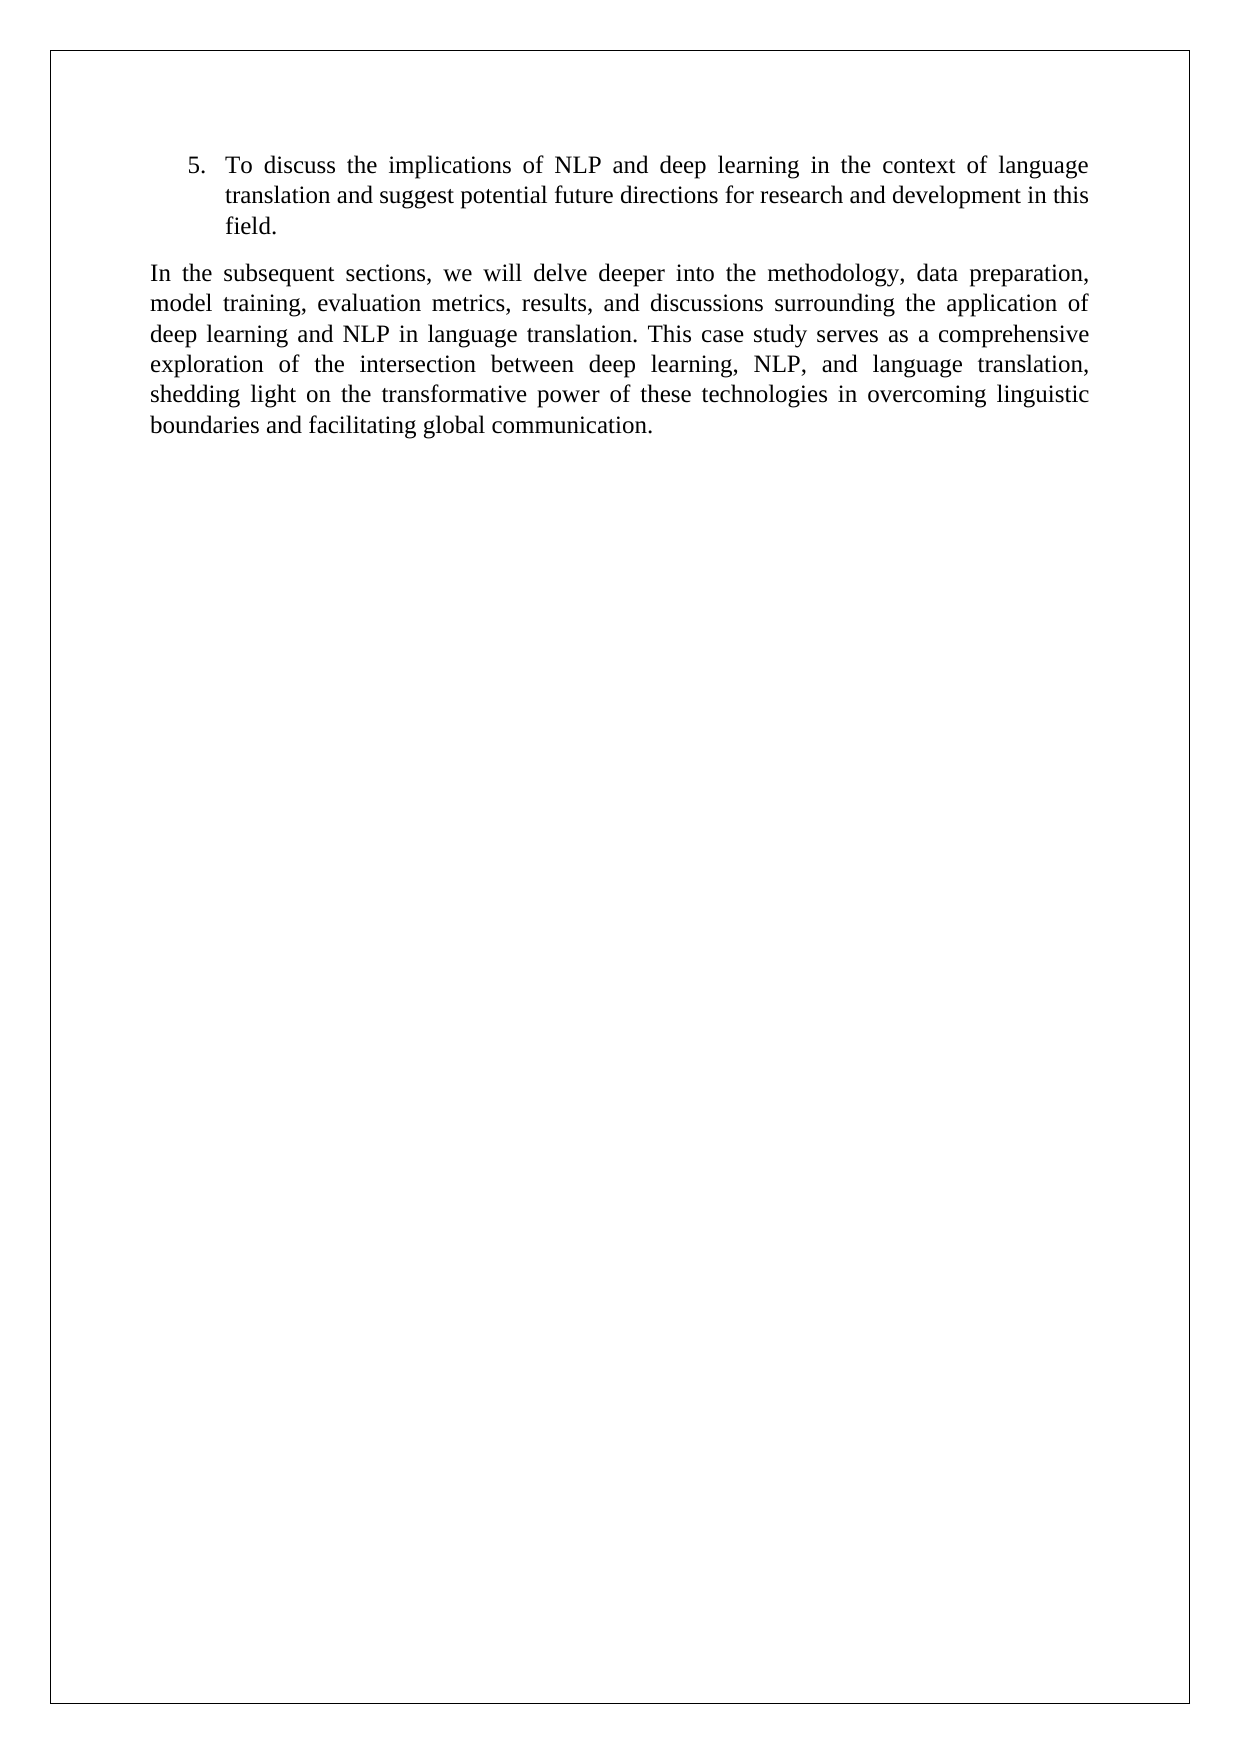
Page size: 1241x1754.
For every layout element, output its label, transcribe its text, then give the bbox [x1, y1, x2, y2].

list To discuss the implications of NLP and deep learning in the context of language translation and suggest potential future directions for research and development in this field. [187, 150, 1090, 239]
text In the subsequent sections, we will delve deeper into the methodology, data preparation, model training, evaluation metrics, results, and discussions surrounding the application of deep learning and NLP in language translation. This case study serves as a comprehensive exploration of the intersection between deep learning, NLP, and language translation, shedding light on the transformative power of these technologies in overcoming linguistic boundaries and facilitating global communication. [150, 258, 1090, 439]
